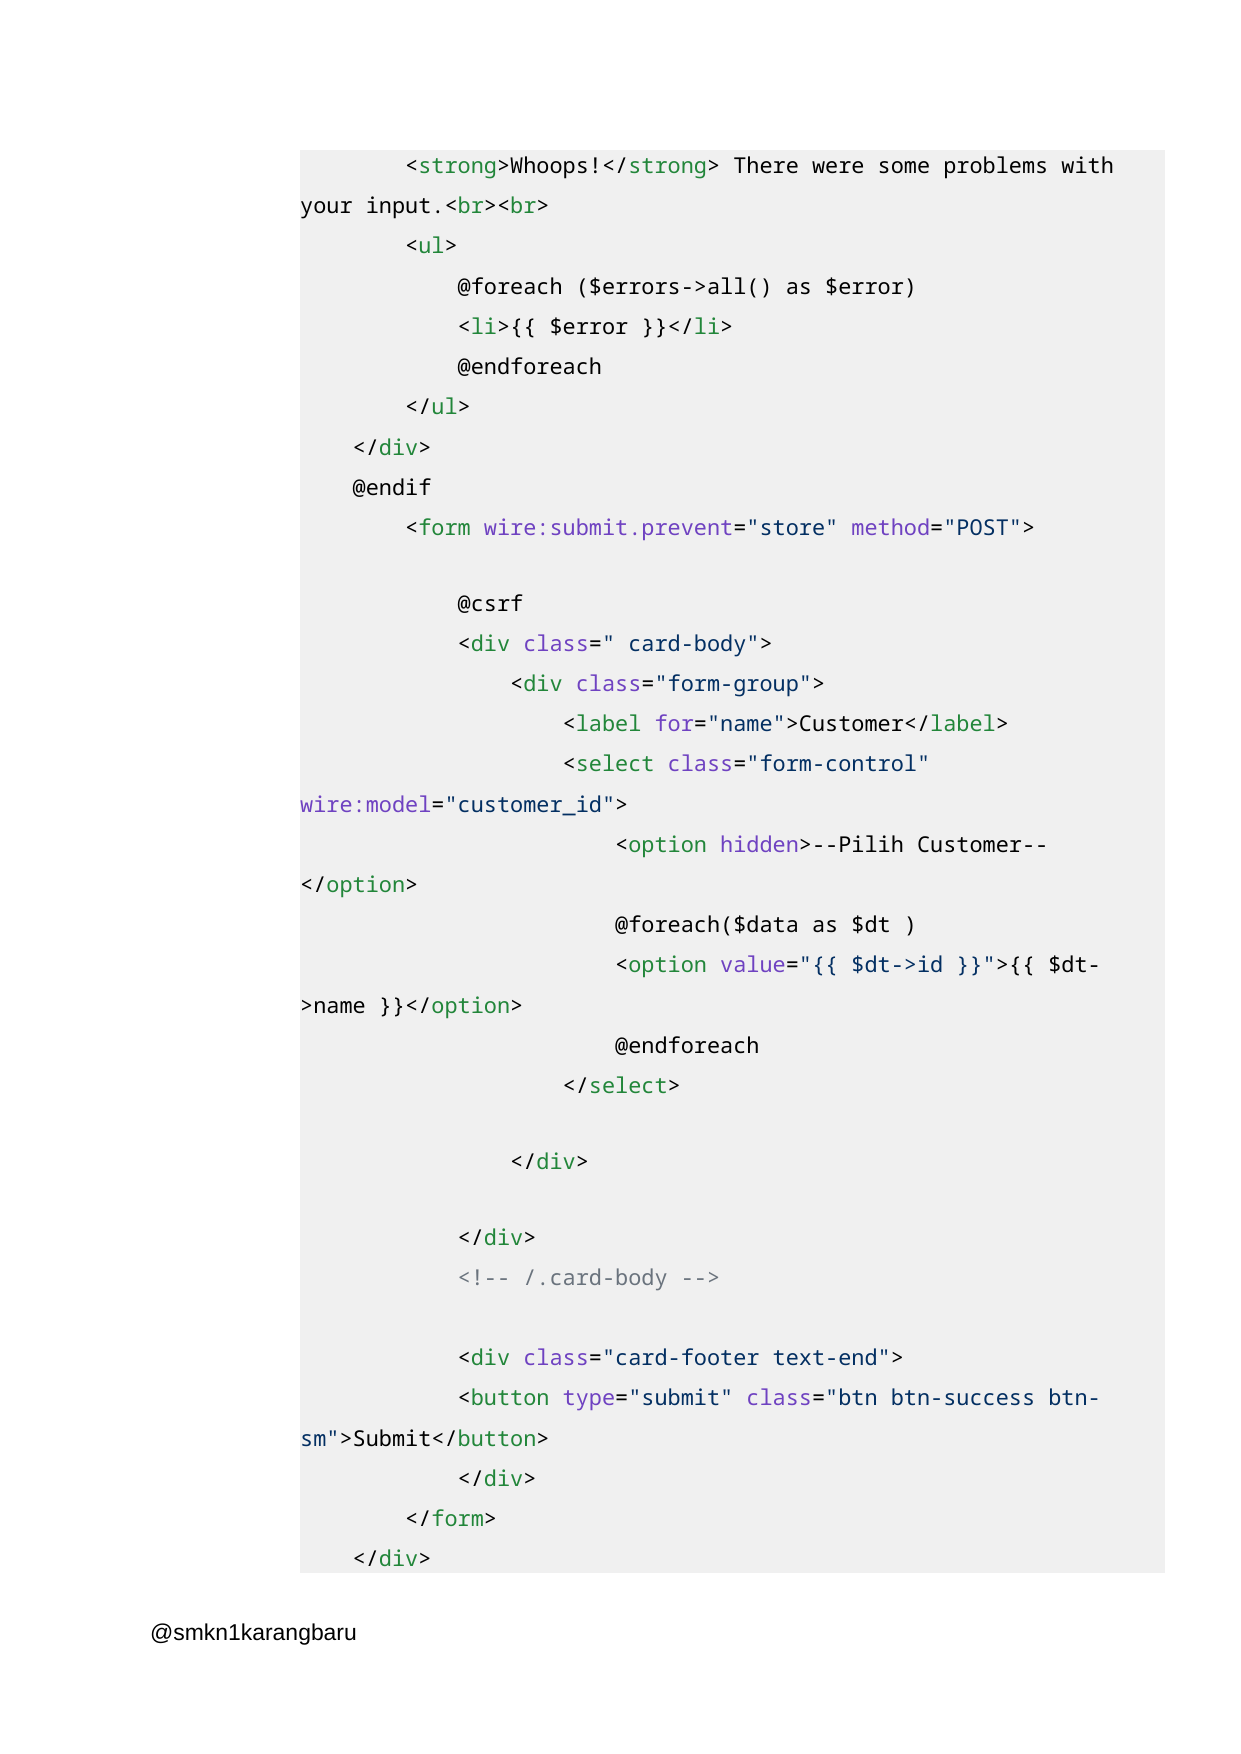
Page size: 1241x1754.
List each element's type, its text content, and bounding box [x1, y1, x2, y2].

text @endforeach [300, 351, 1165, 381]
text <option hidden>--Pilih Customer--</option> [300, 829, 1165, 899]
text <label for="name">Customer</label> [300, 708, 1165, 738]
text </div> [300, 1463, 1165, 1493]
text </form> [300, 1503, 1165, 1533]
text <form wire:submit.prevent="store" method="POST"> [300, 512, 1165, 542]
text @endforeach [300, 1030, 1165, 1060]
text @foreach($data as $dt ) [300, 909, 1165, 939]
text <strong>Whoops!</strong> There were some problems with your input.<br><br> [300, 150, 1165, 220]
text <select class="form-control" wire:model="customer_id"> [300, 748, 1165, 818]
text @csrf [300, 588, 1165, 617]
text <li>{{ $error }}</li> [300, 311, 1165, 341]
text </select> [300, 1070, 1165, 1100]
text <!-- /.card-body --> [300, 1262, 1165, 1292]
text <ul> [300, 230, 1165, 260]
text </div> [300, 1222, 1165, 1251]
text <div class="card-footer text-end"> [300, 1342, 1165, 1372]
text <button type="submit" class="btn btn-success btn-sm">Submit</button> [300, 1382, 1165, 1452]
text @foreach ($errors->all() as $error) [300, 271, 1165, 300]
text </div> [300, 1146, 1165, 1176]
text </div> [300, 431, 1165, 461]
text <div class=" card-body"> [300, 628, 1165, 658]
text </div> [300, 1543, 1165, 1573]
text </ul> [300, 391, 1165, 421]
text <div class="form-group"> [300, 668, 1165, 698]
text <option value="{{ $dt->id }}">{{ $dt->name }}</option> [300, 949, 1165, 1019]
text @endif [300, 472, 1165, 501]
